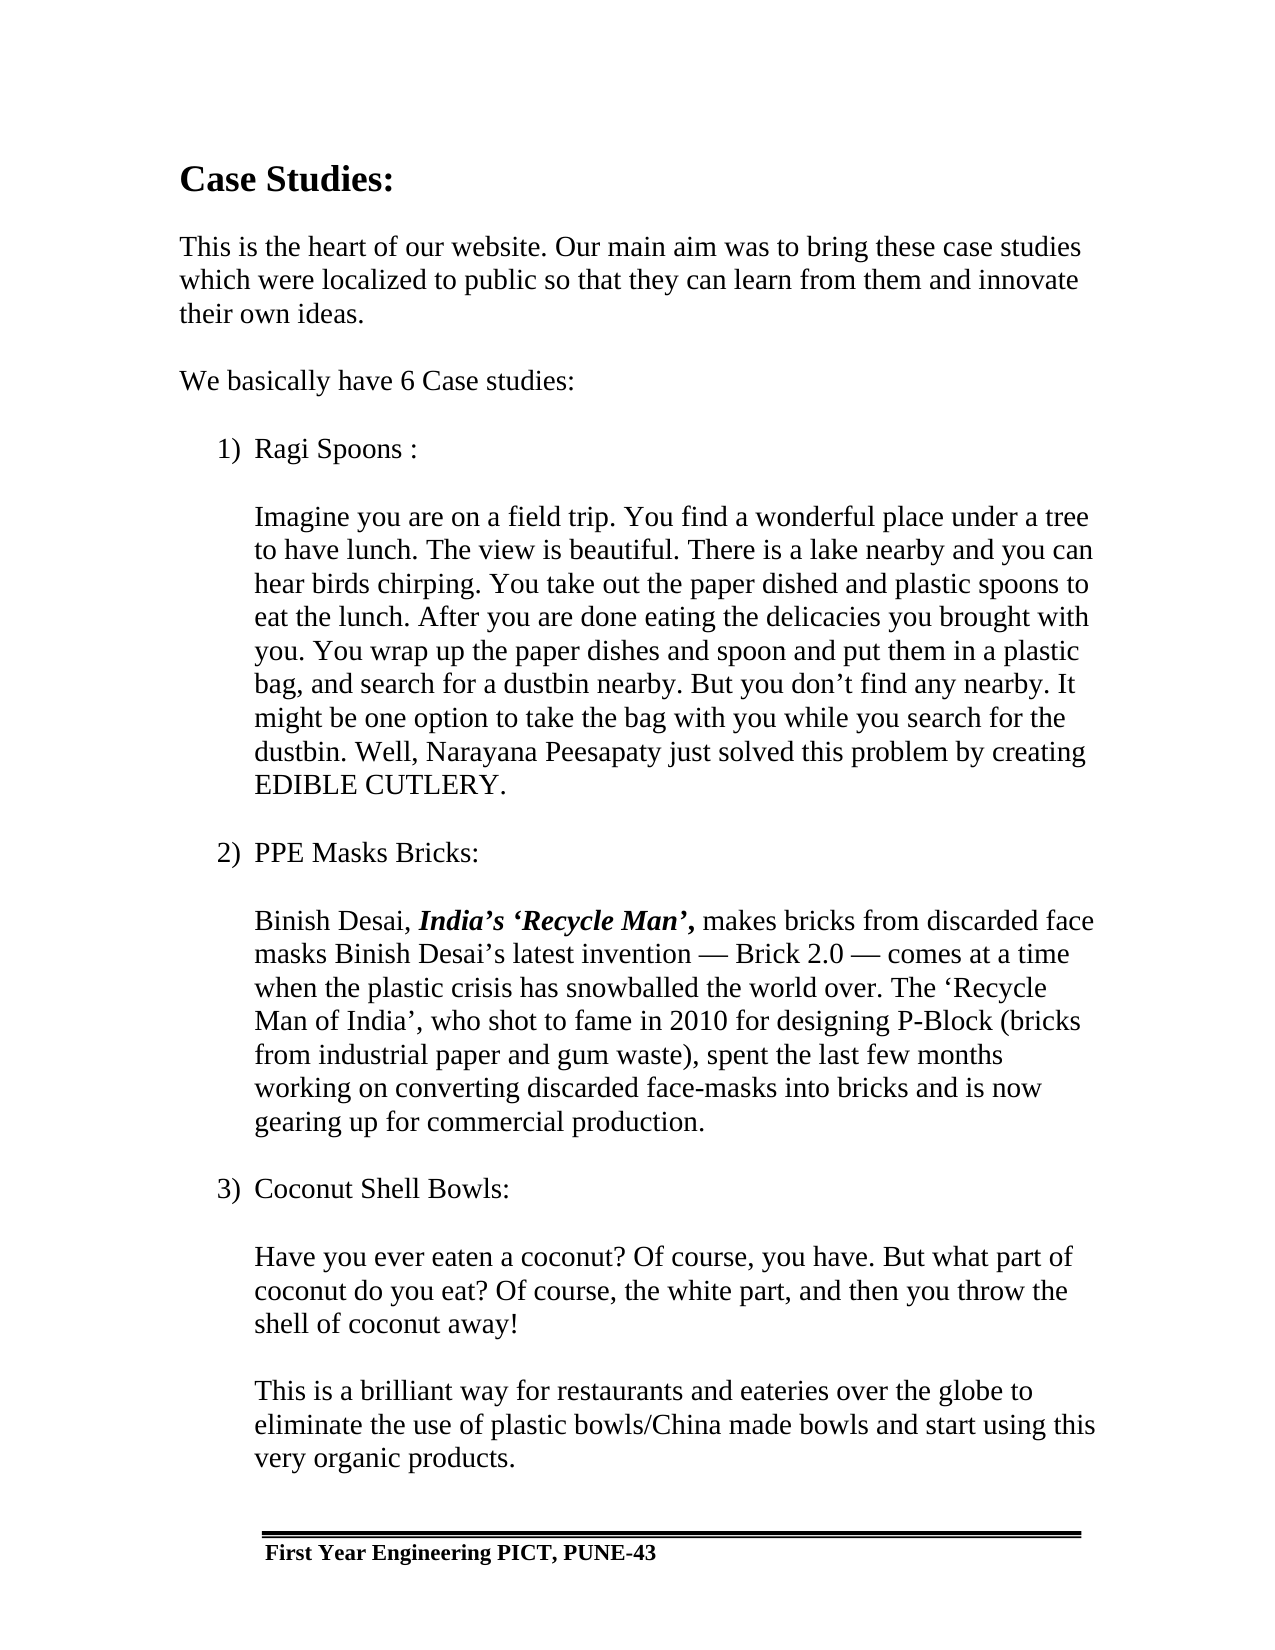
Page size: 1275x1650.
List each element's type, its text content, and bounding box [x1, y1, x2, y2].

list Ragi Spoons : [217, 431, 1102, 465]
text Have you ever eaten a coconut? Of course, you have. But what part of coconut do you eat? Of course, the white part, and then you throw the shell of coconut away! This is a brilliant way for restaurants and eateries over the globe to eliminate the use of plastic bowls/China made bowls and start using this very organic products. [254, 1239, 1102, 1474]
text Imagine you are on a field trip. You find a wonderful place under a tree to have lunch. The view is beautiful. There is a lake nearby and you can hear birds chirping. You take out the paper dished and plastic spoons to eat the lunch. After you are done eating the delicacies you brought with you. You wrap up the paper dishes and spoon and put them in a plastic bag, and search for a dustbin nearby. But you don’t find any nearby. It might be one option to take the bag with you while you search for the dustbin. Well, Narayana Peesapaty just solved this problem by creating EDIBLE CUTLERY. [254, 499, 1102, 801]
text We basically have 6 Case studies: [179, 363, 1102, 397]
list Coconut Shell Bowls: [217, 1172, 1102, 1205]
text Case Studies: [179, 156, 1102, 199]
text This is the heart of our website. Our main aim was to bring these case studies which were localized to public so that they can learn from them and innovate their own ideas. [179, 229, 1102, 329]
text Binish Desai, India’s ‘Recycle Man’, makes bricks from discarded face masks Binish Desai’s latest invention — Brick 2.0 — comes at a time when the plastic crisis has snowballed the world over. The ‘Recycle Man of India’, who shot to fame in 2010 for designing P-Block (bricks from industrial paper and gum waste), spent the last few months working on converting discarded face-masks into bricks and is now gearing up for commercial production. [254, 903, 1102, 1137]
list PPE Masks Bricks: [217, 835, 1102, 868]
